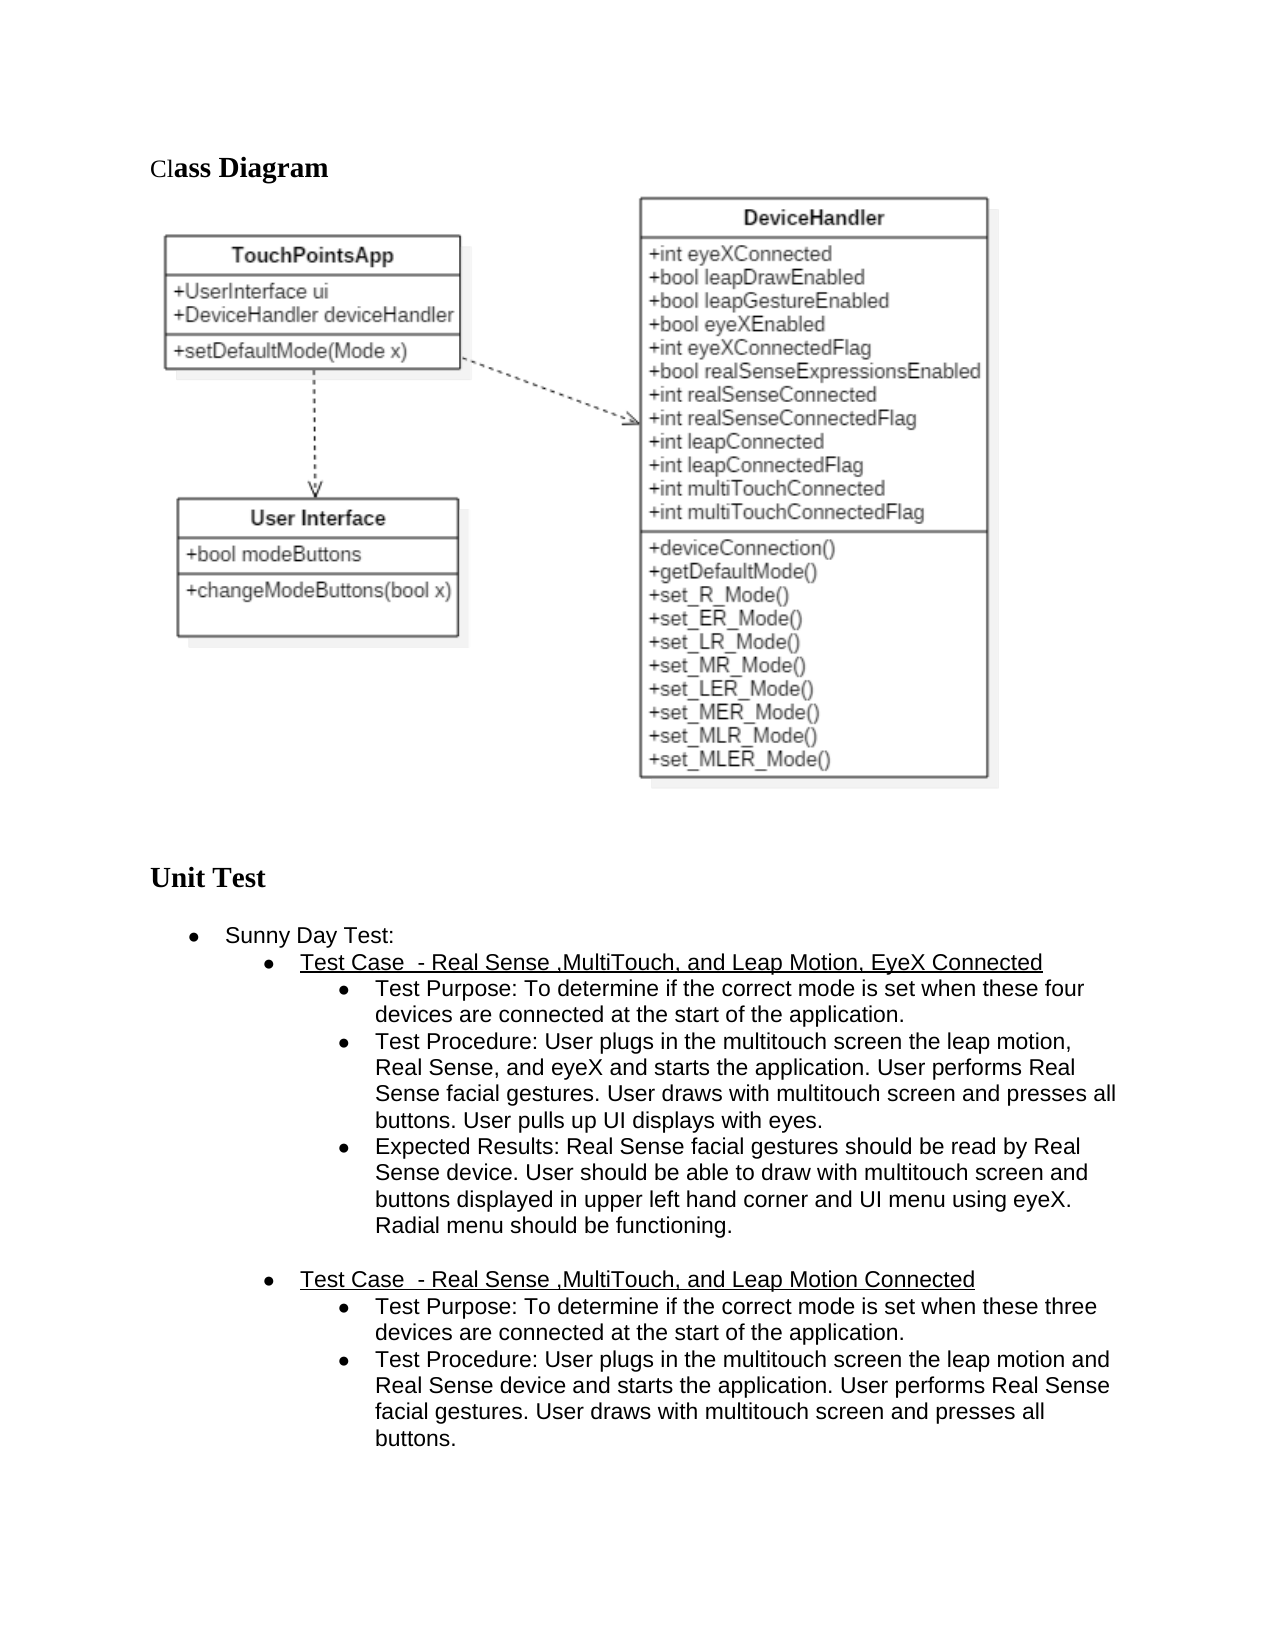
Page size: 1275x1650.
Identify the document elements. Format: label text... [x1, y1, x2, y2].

list Test Purpose: To determine if the correct mode is set when these four devices are connected at the start of the application. [337, 975, 1125, 1028]
list Test Procedure: User plugs in the multitouch screen the leap motion and Real Sense device and starts the application. User performs Real Sense facial gestures. User draws with multitouch screen and presses all buttons. [337, 1346, 1125, 1451]
list Test Procedure: User plugs in the multitouch screen the leap motion, Real Sense, and eyeX and starts the application. User performs Real Sense facial gestures. User draws with multitouch screen and presses all buttons. User pulls up UI displays with eyes. [337, 1028, 1125, 1133]
list Test Purpose: To determine if the correct mode is set when these three devices are connected at the start of the application. [337, 1293, 1125, 1346]
text Class Diagram [150, 150, 1125, 183]
list Test Case - Real Sense ,MultiTouch, and Leap Motion Connected [262, 1266, 1125, 1293]
list Expected Results: Real Sense facial gestures should be read by Real Sense device. User should be able to draw with multitouch screen and buttons displayed in upper left hand corner and UI menu using eyeX. Radial menu should be functioning. [337, 1133, 1125, 1238]
list Sunny Day Test: [187, 922, 1125, 948]
text Unit Test [150, 861, 1125, 894]
picture [150, 183, 1049, 840]
list Test Case - Real Sense ,MultiTouch, and Leap Motion, EyeX Connected [262, 948, 1125, 975]
